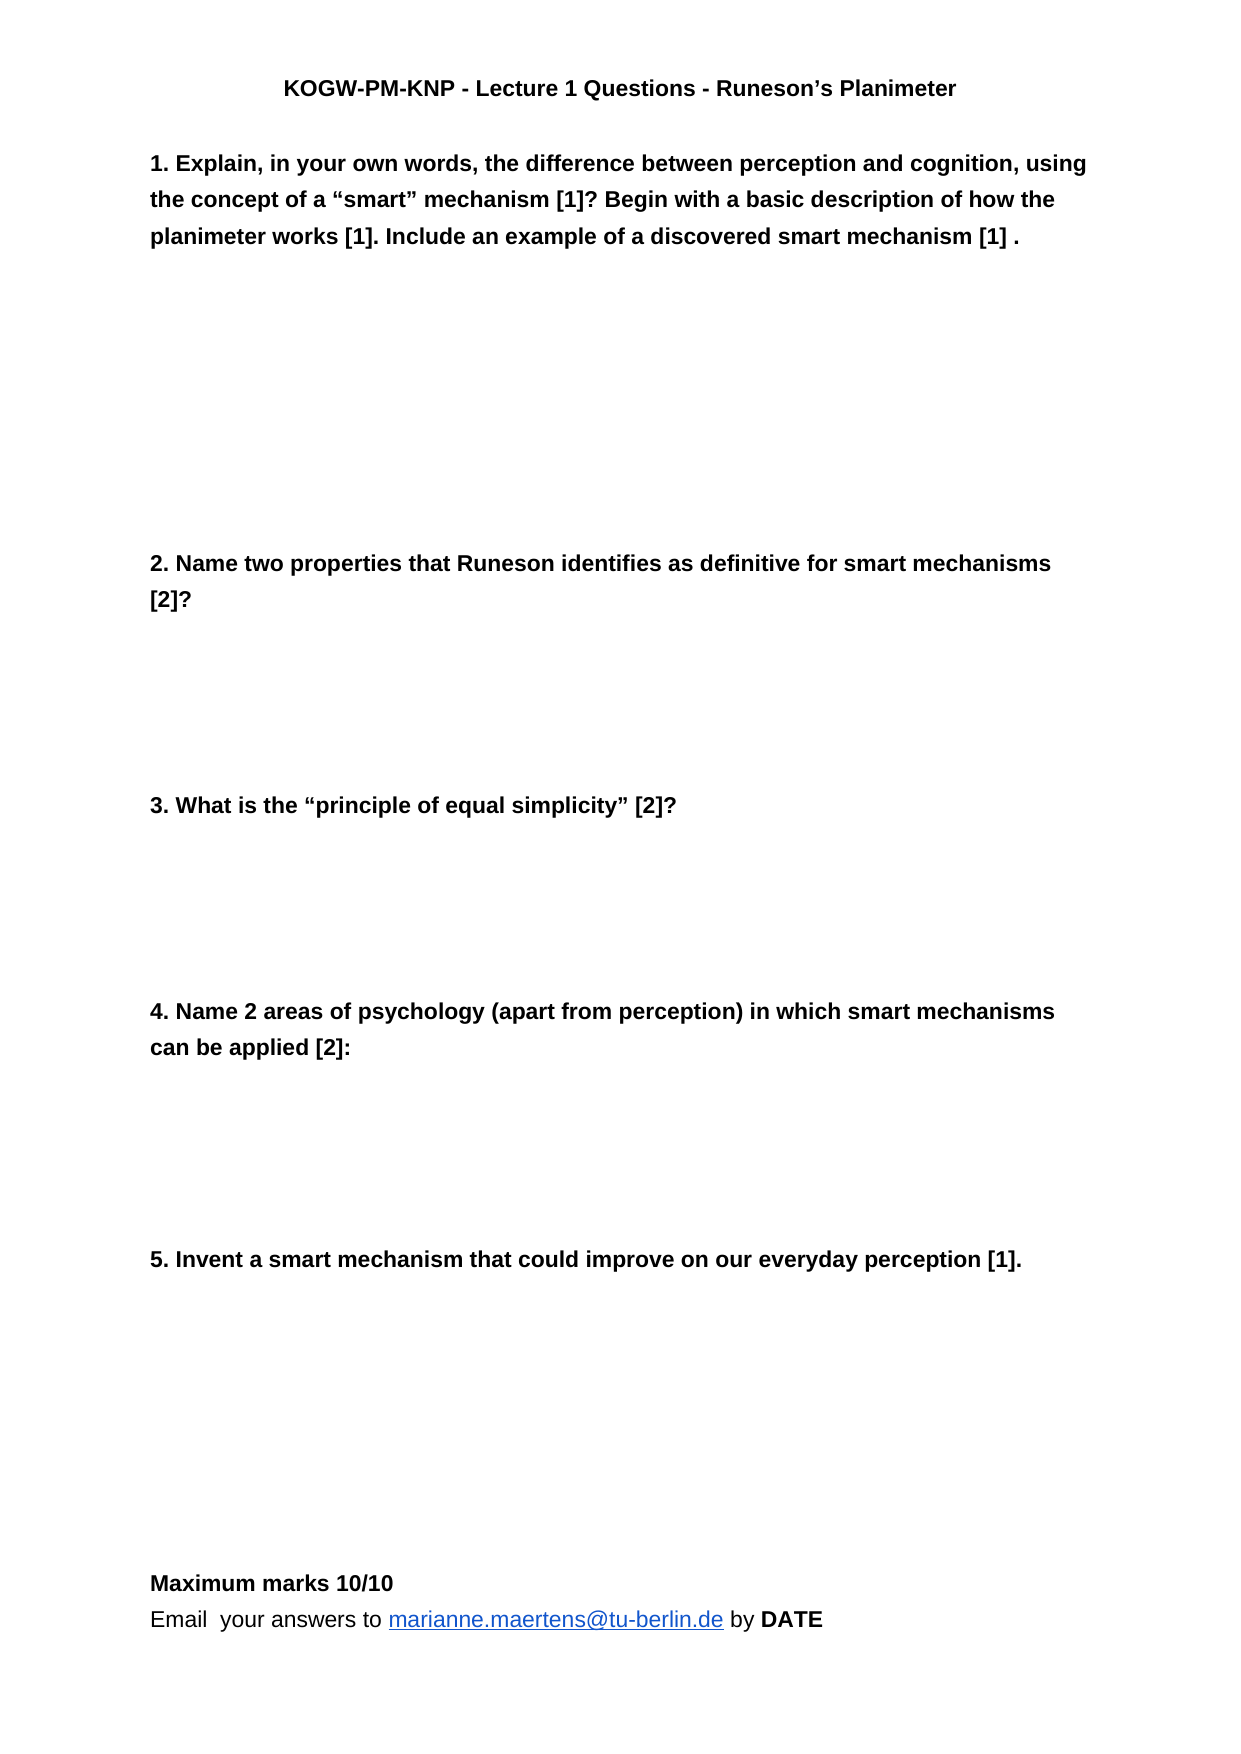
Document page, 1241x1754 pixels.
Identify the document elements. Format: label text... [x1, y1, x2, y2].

text 5. Invent a smart mechanism that could improve on our everyday perception [1]. [150, 1246, 1090, 1273]
text 3. What is the “principle of equal simplicity” [2]? [150, 792, 1090, 818]
text 4. Name 2 areas of psychology (apart from perception) in which smart mechanisms can be applied [2]: [150, 998, 1090, 1061]
text 1. Explain, in your own words, the difference between perception and cognition, using the concept of a “smart” mechanism [1]? Begin with a basic description of how the planimeter works [1]. Include an example of a discovered smart mechanism [1] . [150, 150, 1090, 249]
text 2. Name two properties that Runeson identifies as definitive for smart mechanisms [2]? [150, 550, 1090, 613]
